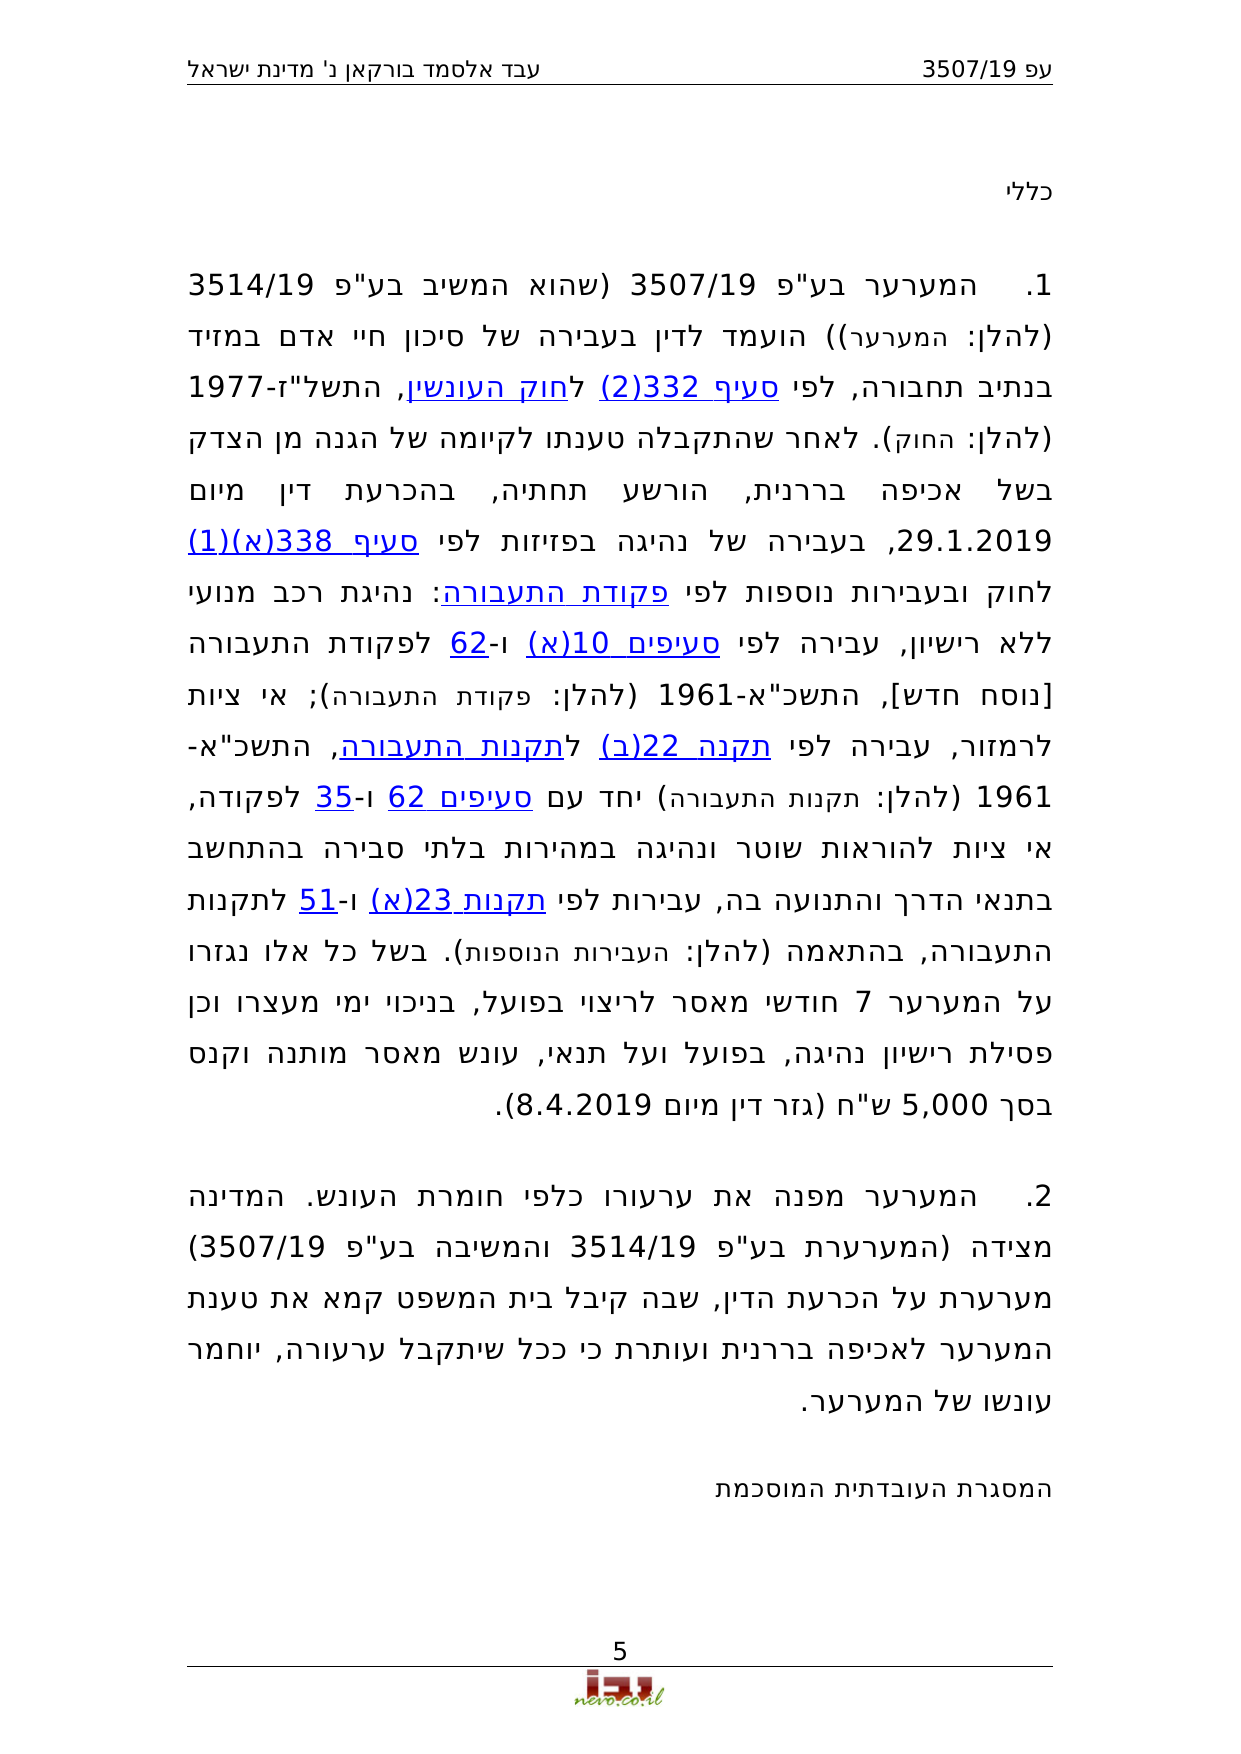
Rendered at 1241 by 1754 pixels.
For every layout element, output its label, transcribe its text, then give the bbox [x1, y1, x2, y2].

text 2. המערער מפנה את ערעורו כלפי חומרת העונש. המדינה מצידה (המערערת בע"פ 3514/19 והמשיבה בע"פ 3507/19) מערערת על הכרעת הדין, שבה קיבל בית המשפט קמא את טענת המערער לאכיפה בררנית ועותרת כי ככל שיתקבל ערעורה, יוחמר עונשו של המערער. [187, 1179, 1053, 1418]
text כללי [187, 177, 1053, 206]
picture [574, 1669, 666, 1707]
text המסגרת העובדתית המוסכמת [187, 1474, 1053, 1504]
text 1. המערער בע"פ 3507/19 (שהוא המשיב בע"פ 3514/19 (להלן: המערער)) הועמד לדין בעבירה של סיכון חיי אדם במזיד בנתיב תחבורה, לפי סעיף 332(2) לחוק העונשין, התשל"ז-1977 (להלן: החוק). לאחר שהתקבלה טענתו לקיומה של הגנה מן הצדק בשל אכיפה בררנית, הורשע תחתיה, בהכרעת דין מיום 29.1.2019, בעבירה של נהיגה בפזיזות לפי סעיף 338(א)(1) לחוק ובעבירות נוספות לפי פקודת התעבורה: נהיגת רכב מנועי ללא רישיון, עבירה לפי סעיפים 10(א) ו-62 לפקודת התעבורה [נוסח חדש], התשכ"א-1961 (להלן: פקודת התעבורה); אי ציות לרמזור, עבירה לפי תקנה 22(ב) לתקנות התעבורה, התשכ"א-1961 (להלן: תקנות התעבורה) יחד עם סעיפים 62 ו-35 לפקודה, אי ציות להוראות שוטר ונהיגה במהירות בלתי סבירה בהתחשב בתנאי הדרך והתנועה בה, עבירות לפי תקנות 23(א) ו-51 לתקנות התעבורה, בהתאמה (להלן: העבירות הנוספות). בשל כל אלו נגזרו על המערער 7 חודשי מאסר לריצוי בפועל, בניכוי ימי מעצרו וכן פסילת רישיון נהיגה, בפועל ועל תנאי, עונש מאסר מותנה וקנס בסך 5,000 ש"ח (גזר דין מיום 8.4.2019). [187, 268, 1053, 1122]
